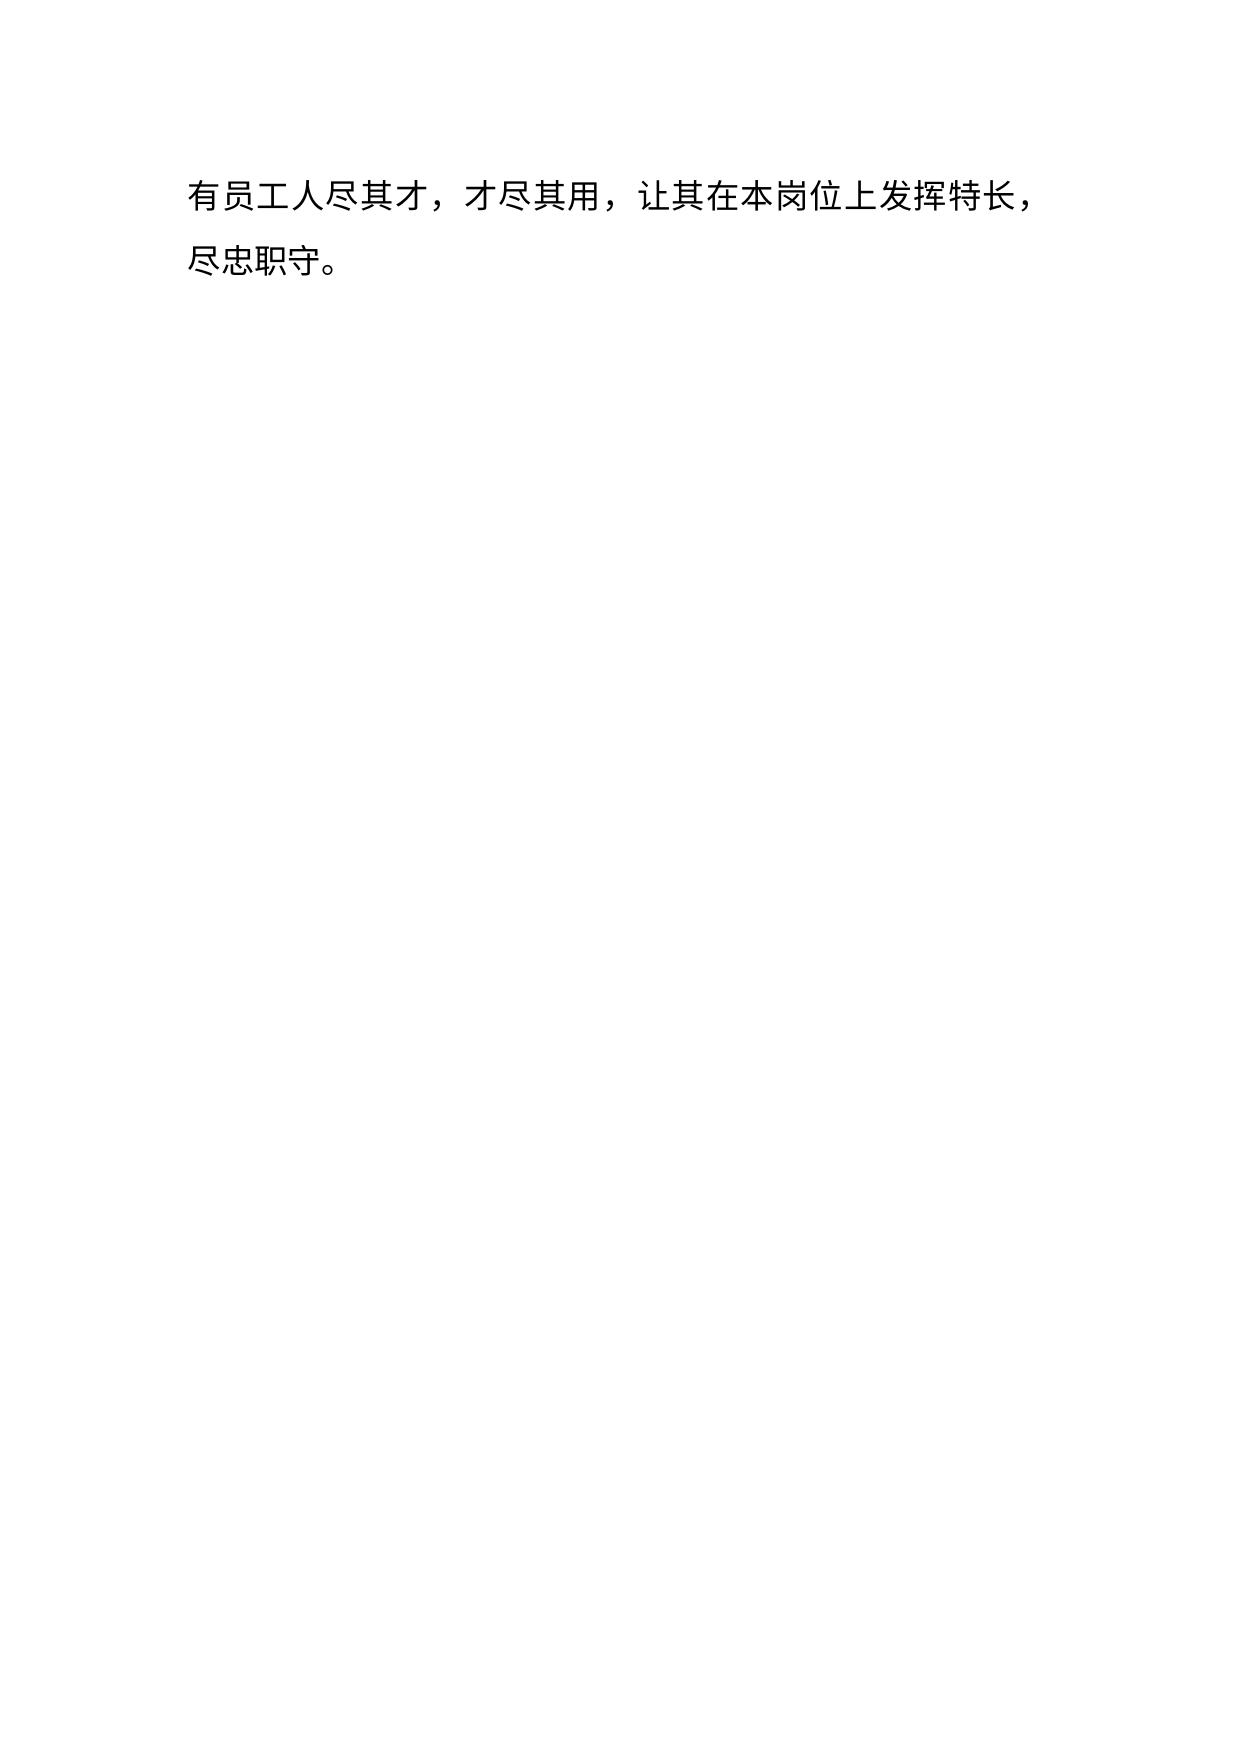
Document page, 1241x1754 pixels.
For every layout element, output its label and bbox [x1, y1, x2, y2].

list [187, 162, 1053, 292]
